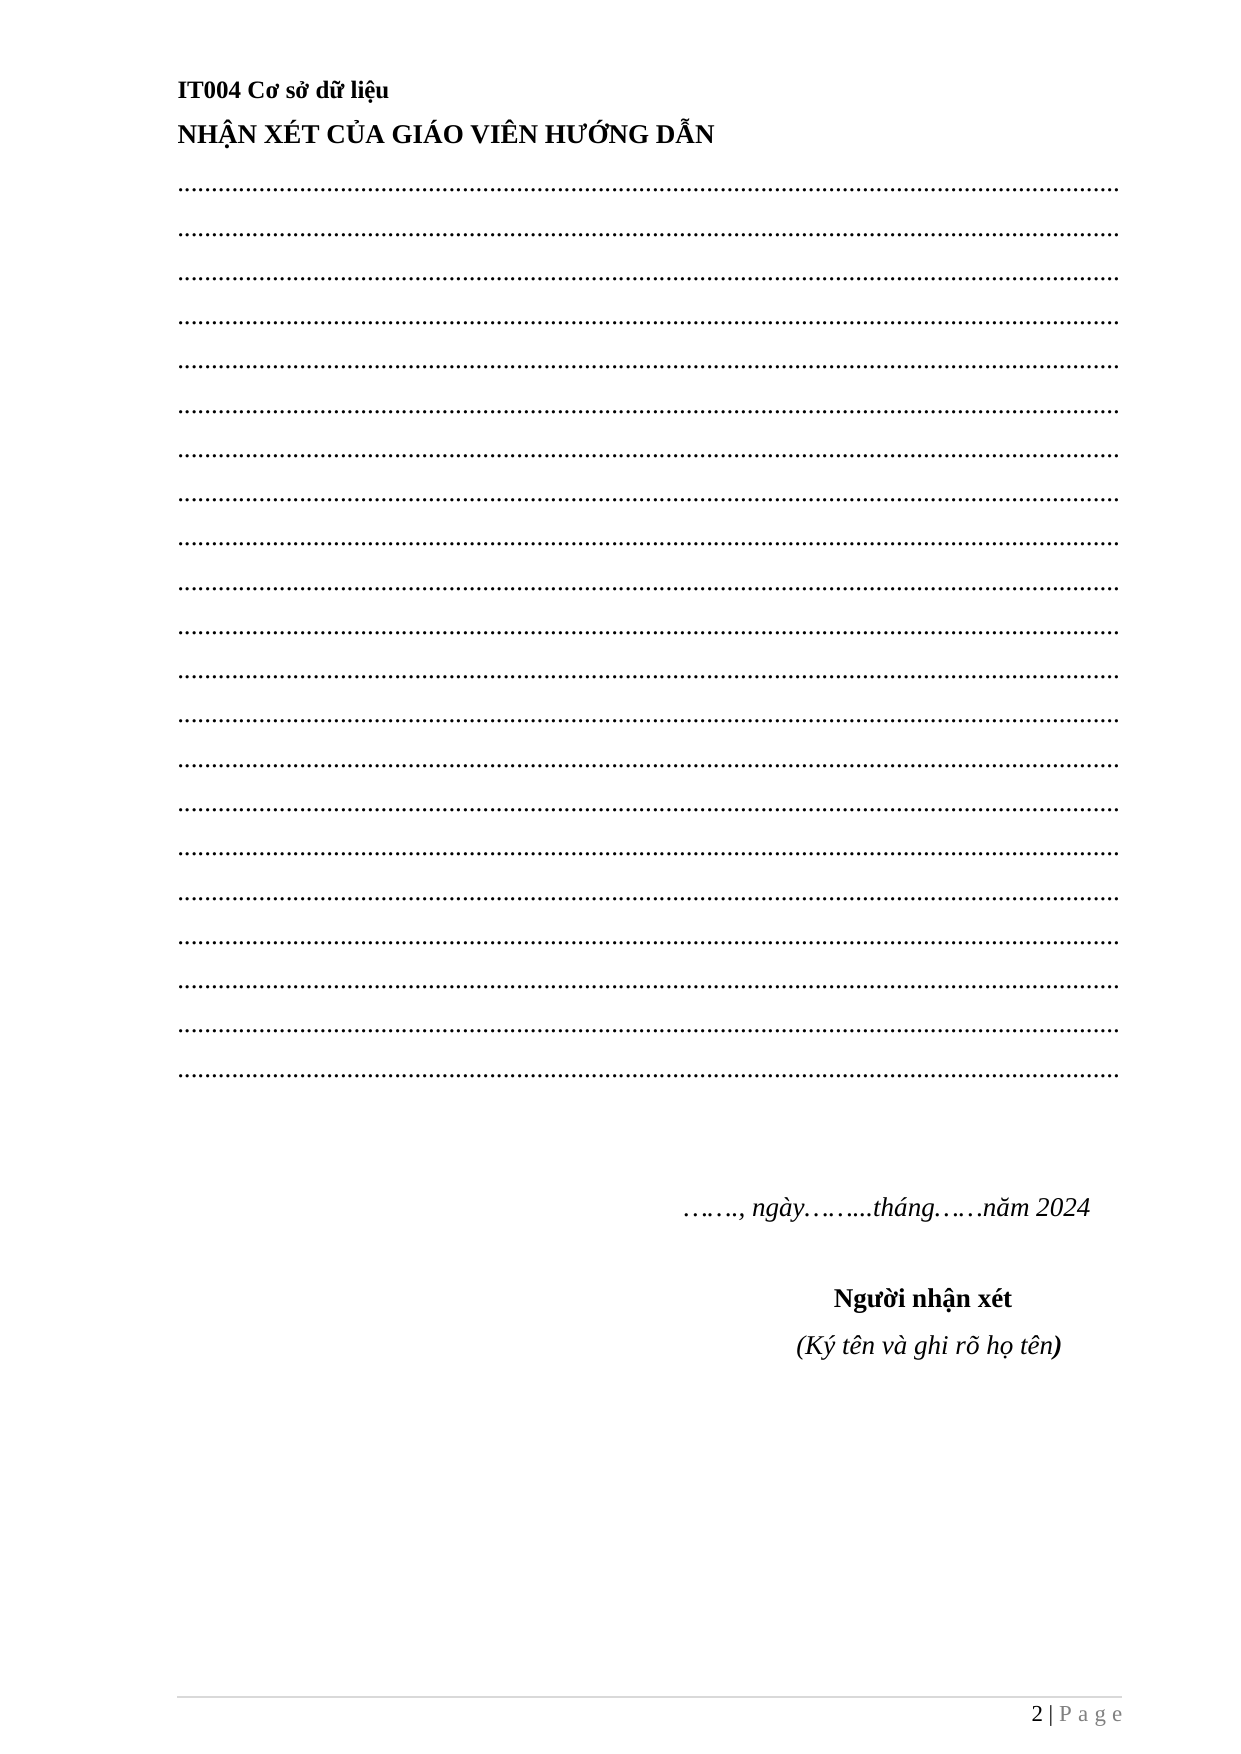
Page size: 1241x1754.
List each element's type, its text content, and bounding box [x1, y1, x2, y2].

text ……., ngày……...tháng……năm 2024 [177, 1191, 1122, 1222]
text Người nhận xét [177, 1282, 1122, 1313]
text NHẬN XÉT CỦA GIÁO VIÊN HƯỚNG DẪN [177, 118, 1122, 149]
text (Ký tên và ghi rõ họ tên) [177, 1329, 1122, 1360]
